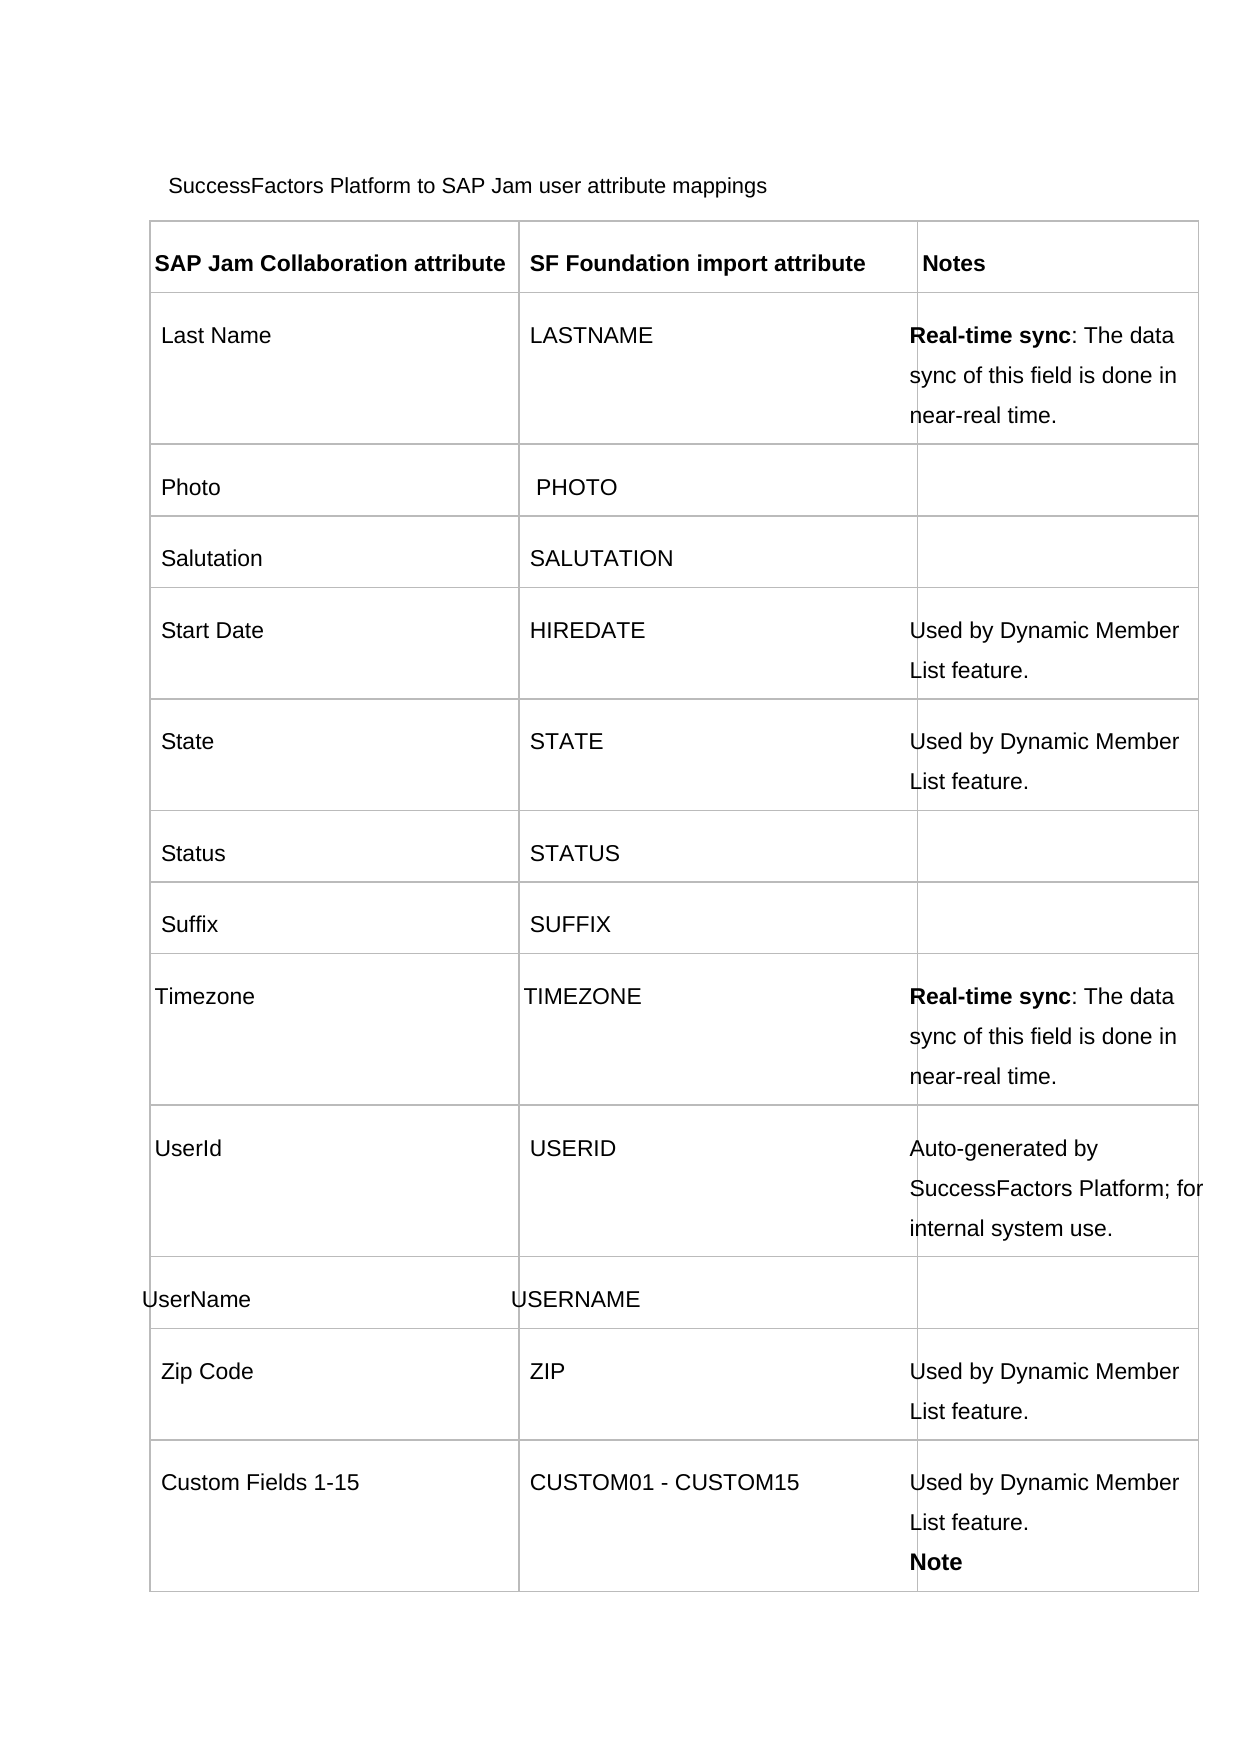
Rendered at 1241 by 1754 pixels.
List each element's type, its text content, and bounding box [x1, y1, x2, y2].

table_cell Used by Dynamic Member List feature. [918, 1329, 1198, 1439]
table_cell PHOTO [520, 445, 917, 515]
table_cell TIMEZONE [520, 954, 917, 1104]
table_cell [918, 1441, 1198, 1591]
table_cell State [151, 700, 518, 809]
table_cell [918, 445, 1198, 515]
table_cell UserId [151, 1106, 518, 1256]
table_cell Custom Fields 1-15 [151, 1441, 518, 1591]
table_cell SUFFIX [520, 883, 917, 953]
table_cell USERNAME [520, 1257, 917, 1327]
table_cell Salutation [151, 517, 518, 586]
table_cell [918, 293, 1198, 443]
table_cell Zip Code [151, 1329, 518, 1439]
table_cell SAP Jam Collaboration attribute [151, 222, 518, 292]
table_cell Photo [151, 445, 518, 515]
table_cell Timezone [151, 954, 518, 1104]
table_cell [918, 811, 1198, 881]
table_cell Real-time sync: The data sync of this field is done in near-real time. [918, 954, 1198, 1104]
table_cell Last Name [151, 293, 518, 443]
table_cell Auto-generated by SuccessFactors Platform; for internal system use. [918, 1106, 1198, 1256]
table_cell Start Date [151, 588, 518, 698]
table_header SuccessFactors Platform to SAP Jam user attribute mappings [150, 150, 1198, 220]
table_cell SF Foundation import attribute [520, 222, 917, 292]
table_cell SALUTATION [520, 517, 917, 586]
table_cell STATE [520, 700, 917, 809]
table_cell [918, 883, 1198, 953]
table_cell Suffix [151, 883, 518, 953]
table_cell CUSTOM01 - CUSTOM15 [520, 1441, 917, 1591]
table_cell HIREDATE [520, 588, 917, 698]
table_cell LASTNAME [520, 293, 917, 443]
table_cell STATUS [520, 811, 917, 881]
table_cell USERID [520, 1106, 917, 1256]
table_cell ZIP [520, 1329, 917, 1439]
table_cell [918, 517, 1198, 586]
table_cell Status [151, 811, 518, 881]
table_cell [918, 1257, 1198, 1327]
table_cell Used by Dynamic Member List feature. [918, 700, 1198, 809]
table_cell Used by Dynamic Member List feature. [918, 588, 1198, 698]
table_cell Notes [918, 222, 1198, 292]
table_cell UserName [151, 1257, 518, 1327]
